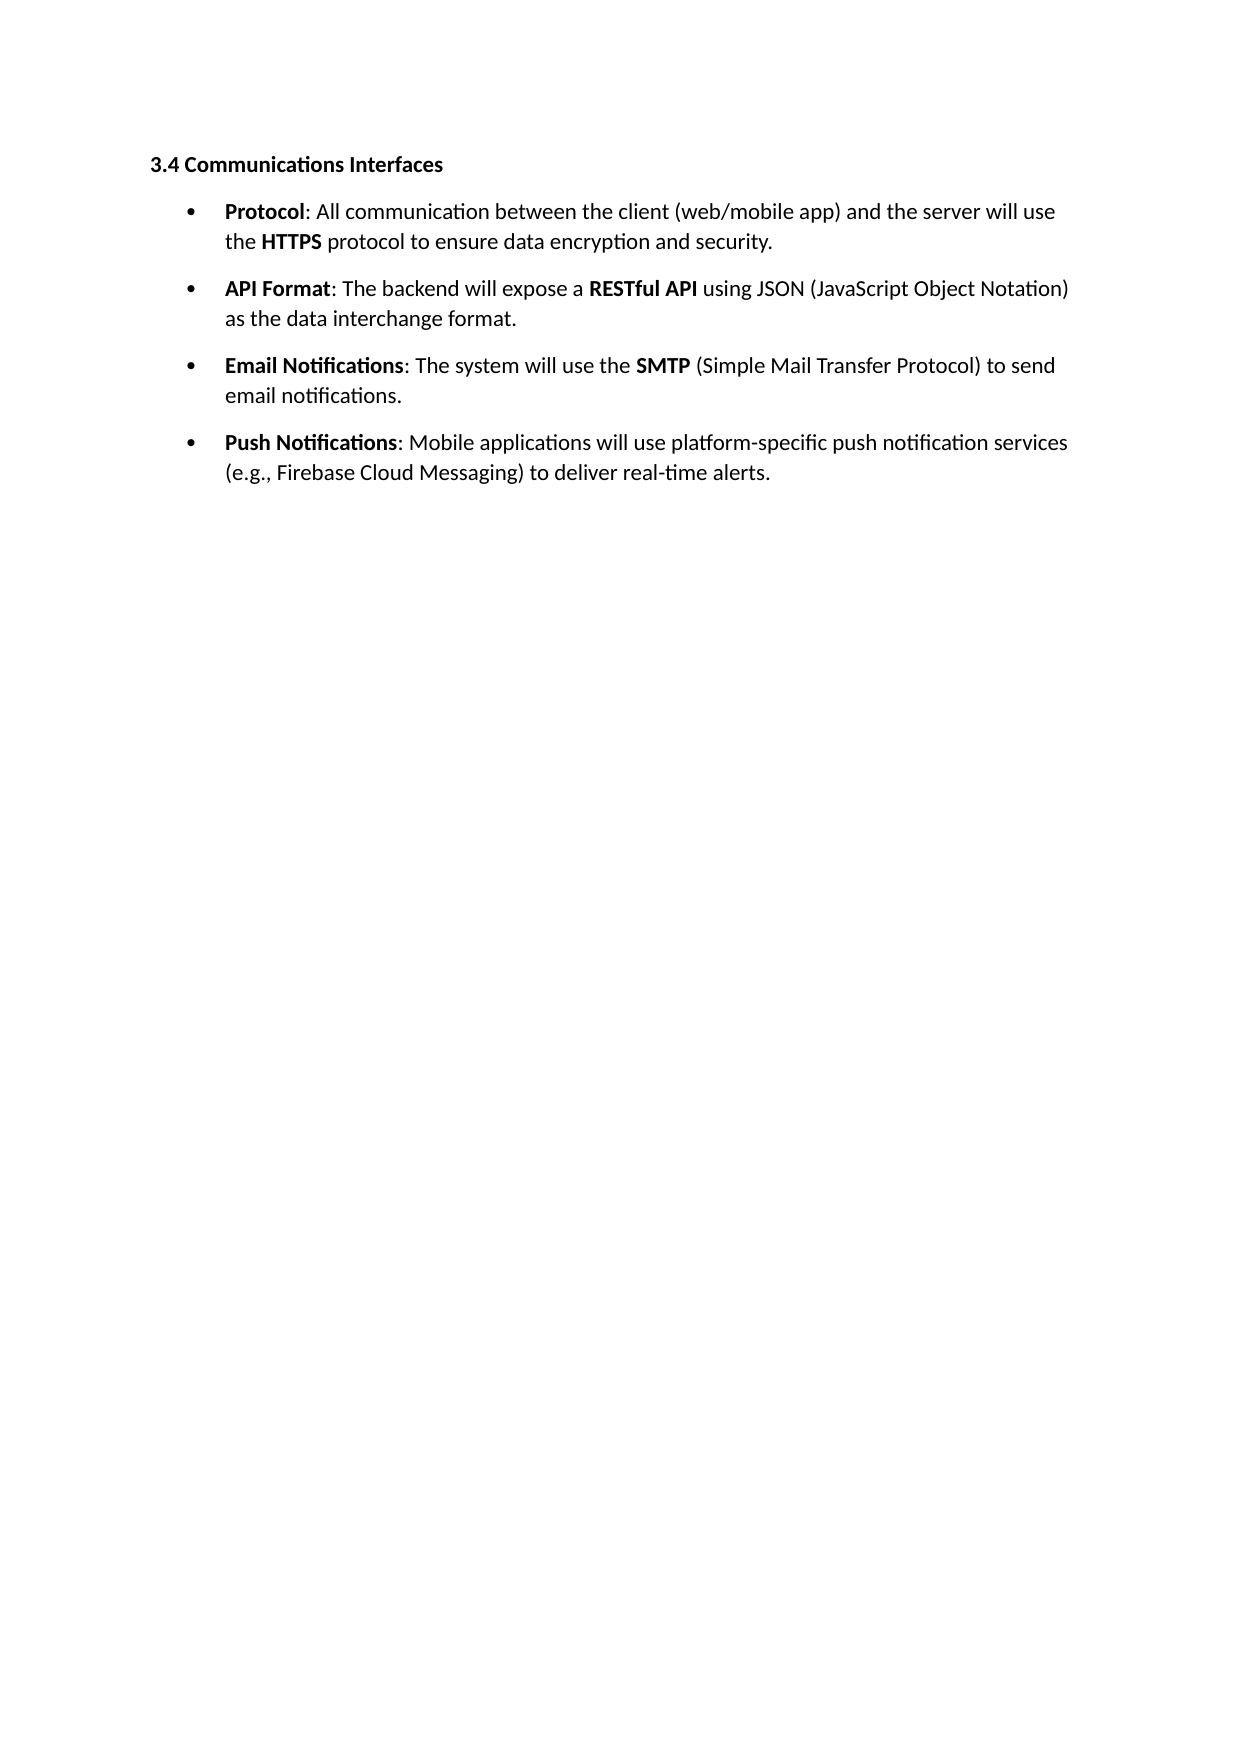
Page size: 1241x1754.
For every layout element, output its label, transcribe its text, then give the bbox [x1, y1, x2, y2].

list Protocol: All communication between the client (web/mobile app) and the server will use the HTTPS protocol to ensure data encryption and security. [187, 197, 1090, 255]
list API Format: The backend will expose a RESTful API using JSON (JavaScript Object Notation) as the data interchange format. [187, 274, 1090, 332]
list Push Notifications: Mobile applications will use platform-specific push notification services (e.g., Firebase Cloud Messaging) to deliver real-time alerts. [187, 428, 1090, 486]
list Email Notifications: The system will use the SMTP (Simple Mail Transfer Protocol) to send email notifications. [187, 351, 1090, 409]
text 3.4 Communications Interfaces [150, 150, 1090, 178]
